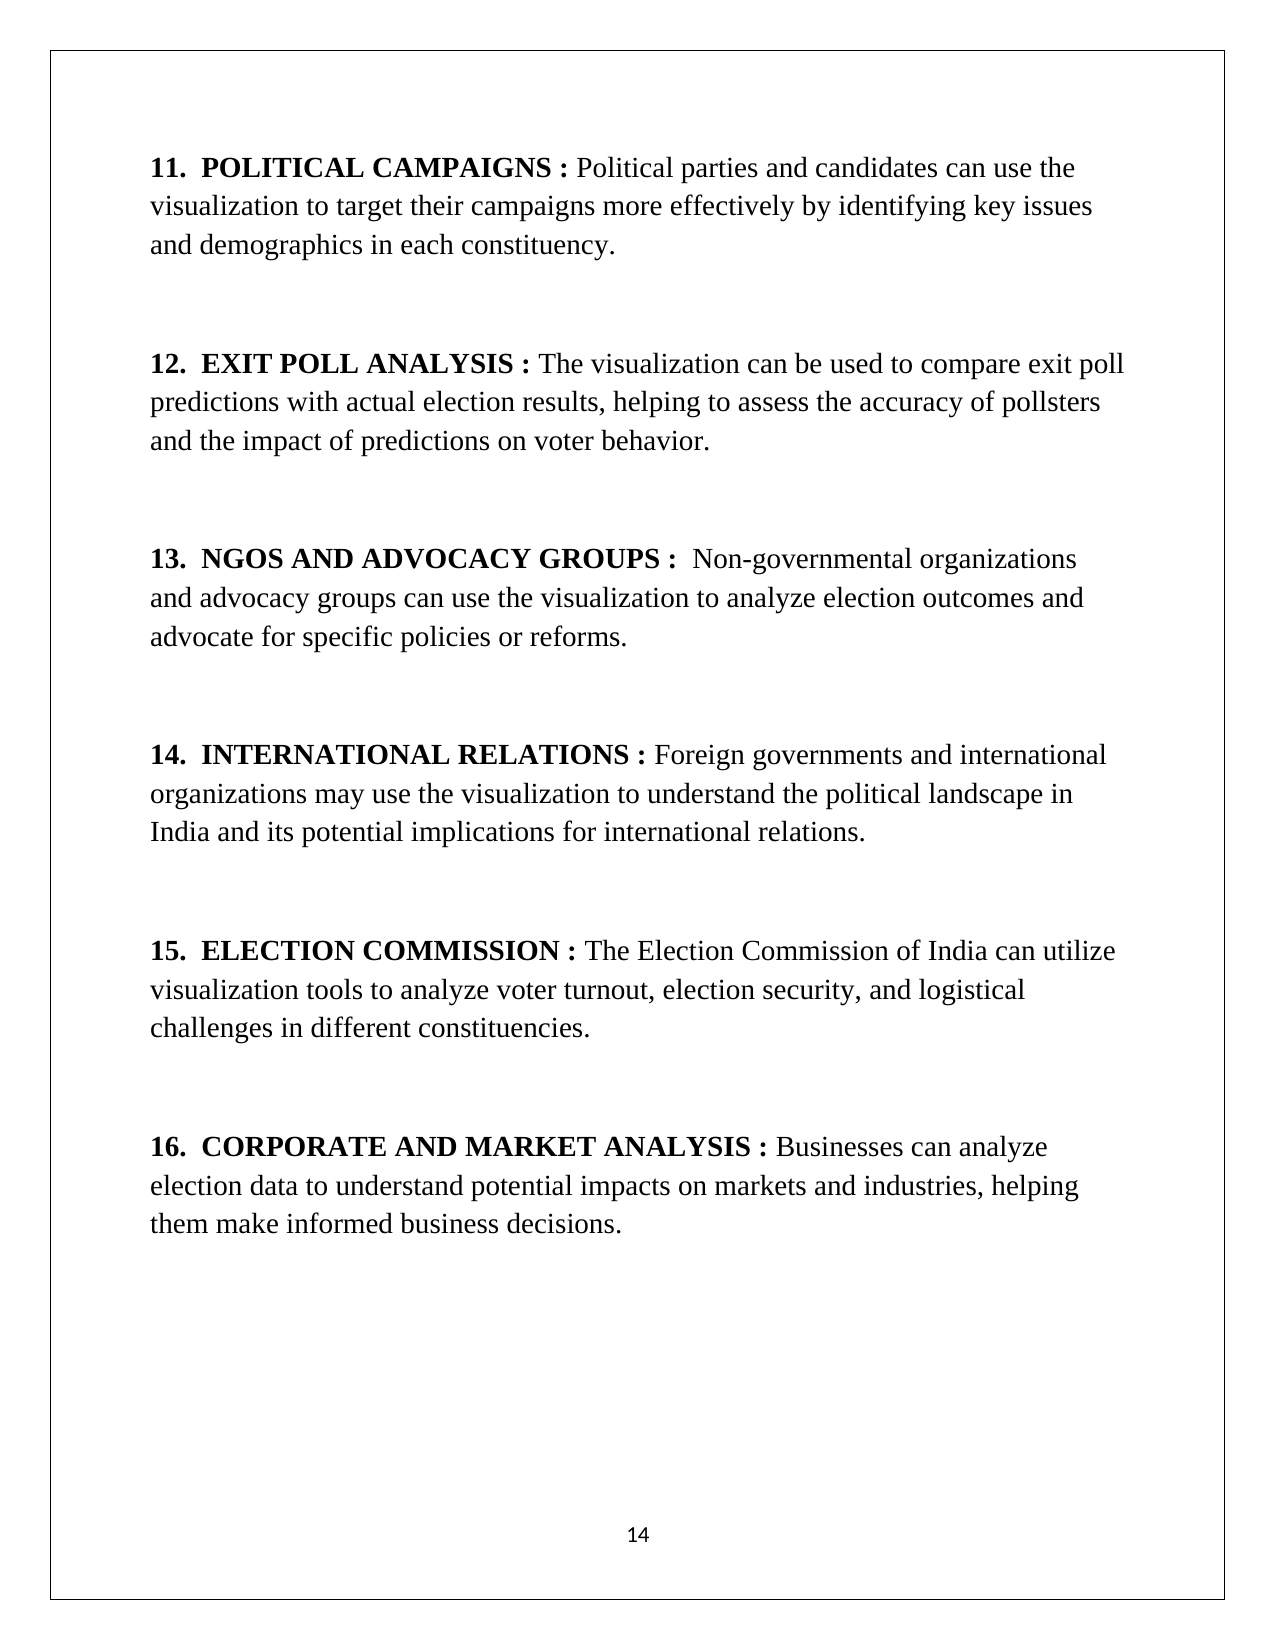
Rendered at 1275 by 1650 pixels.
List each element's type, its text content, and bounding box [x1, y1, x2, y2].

text 15. ELECTION COMMISSION : The Election Commission of India can utilize visualization tools to analyze voter turnout, election security, and logistical challenges in different constituencies. [150, 933, 1125, 1044]
text 16. CORPORATE AND MARKET ANALYSIS : Businesses can analyze election data to understand potential impacts on markets and industries, helping them make informed business decisions. [150, 1129, 1125, 1240]
text 13. NGOS AND ADVOCACY GROUPS : Non-governmental organizations and advocacy groups can use the visualization to analyze election outcomes and advocate for specific policies or reforms. [150, 542, 1125, 652]
text 12. EXIT POLL ANALYSIS : The visualization can be used to compare exit poll predictions with actual election results, helping to assess the accuracy of pollsters and the impact of predictions on voter behavior. [150, 346, 1125, 456]
text 14. INTERNATIONAL RELATIONS : Foreign governments and international organizations may use the visualization to understand the political landscape in India and its potential implications for international relations. [150, 737, 1125, 848]
text 11. POLITICAL CAMPAIGNS : Political parties and candidates can use the visualization to target their campaigns more effectively by identifying key issues and demographics in each constituency. [150, 150, 1125, 261]
